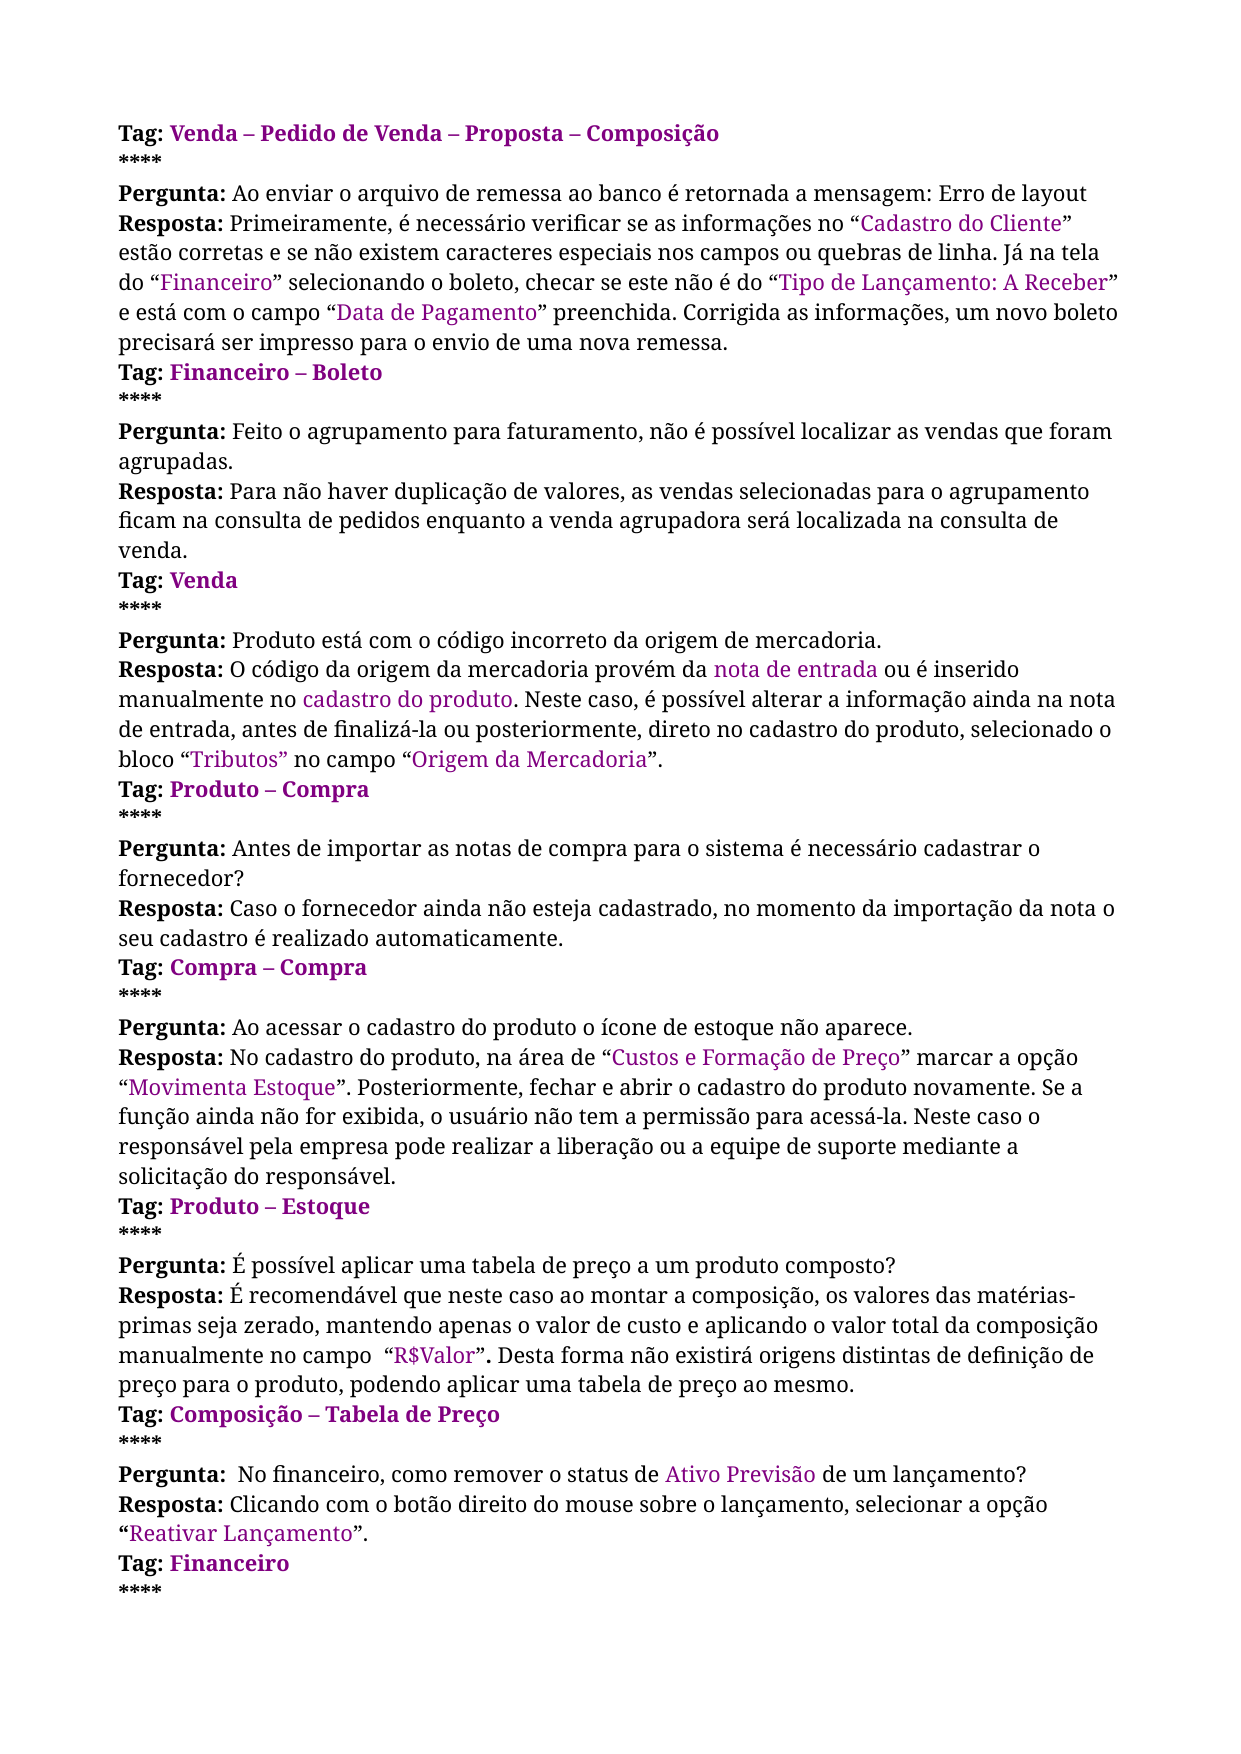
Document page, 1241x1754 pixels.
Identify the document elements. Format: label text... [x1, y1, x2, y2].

text **** [118, 1429, 1122, 1459]
text **** [118, 595, 1122, 624]
text Tag: Venda [118, 565, 1122, 595]
text Tag: Produto – Estoque [118, 1191, 1122, 1220]
text Tag: Financeiro – Boleto [118, 356, 1122, 386]
text Tag: Financeiro [118, 1548, 1122, 1578]
text Tag: Compra – Compra [118, 952, 1122, 982]
text **** [118, 386, 1122, 416]
text **** [118, 1578, 1122, 1608]
text Resposta: Primeiramente, é necessário verificar se as informações no “Cadastro do Cliente” estão corretas e se não existem caracteres especiais nos campos ou quebras de linha. Já na tela do “Financeiro” selecionando o boleto, checar se este não é do “Tipo de Lançamento: A Receber” e está com o campo “Data de Pagamento” preenchida. Corrigida as informações, um novo boleto precisará ser impresso para o envio de uma nova remessa. [118, 207, 1122, 356]
text Pergunta: É possível aplicar uma tabela de preço a um produto composto? [118, 1250, 1122, 1280]
text Pergunta: Ao acessar o cadastro do produto o ícone de estoque não aparece. [118, 1012, 1122, 1042]
text Pergunta: Ao enviar o arquivo de remessa ao banco é retornada a mensagem: Erro de layout [118, 178, 1122, 207]
text Resposta: Para não haver duplicação de valores, as vendas selecionadas para o agrupamento ficam na consulta de pedidos enquanto a venda agrupadora será localizada na consulta de venda. [118, 476, 1122, 565]
text Resposta: O código da origem da mercadoria provém da nota de entrada ou é inserido manualmente no cadastro do produto. Neste caso, é possível alterar a informação ainda na nota de entrada, antes de finalizá-la ou posteriormente, direto no cadastro do produto, selecionado o bloco “Tributos” no campo “Origem da Mercadoria”. [118, 654, 1122, 773]
text Tag: Composição – Tabela de Preço [118, 1399, 1122, 1429]
text **** [118, 1220, 1122, 1250]
text Resposta: No cadastro do produto, na área de “Custos e Formação de Preço” marcar a opção “Movimenta Estoque”. Posteriormente, fechar e abrir o cadastro do produto novamente. Se a função ainda não for exibida, o usuário não tem a permissão para acessá-la. Neste caso o responsável pela empresa pode realizar a liberação ou a equipe de suporte mediante a solicitação do responsável. [118, 1042, 1122, 1191]
text Pergunta: Produto está com o código incorreto da origem de mercadoria. [118, 624, 1122, 654]
text **** [118, 803, 1122, 833]
text Pergunta: Feito o agrupamento para faturamento, não é possível localizar as vendas que foram agrupadas. [118, 416, 1122, 476]
text Resposta: Caso o fornecedor ainda não esteja cadastrado, no momento da importação da nota o seu cadastro é realizado automaticamente. [118, 893, 1122, 952]
text Pergunta: Antes de importar as notas de compra para o sistema é necessário cadastrar o fornecedor? [118, 833, 1122, 893]
text Resposta: Clicando com o botão direito do mouse sobre o lançamento, selecionar a opção “Reativar Lançamento”. [118, 1488, 1122, 1548]
text Pergunta: No financeiro, como remover o status de Ativo Previsão de um lançamento? [118, 1459, 1122, 1488]
text Resposta: É recomendável que neste caso ao montar a composição, os valores das matérias-primas seja zerado, mantendo apenas o valor de custo e aplicando o valor total da composição manualmente no campo “R$Valor”. Desta forma não existirá origens distintas de definição de preço para o produto, podendo aplicar uma tabela de preço ao mesmo. [118, 1280, 1122, 1399]
text Tag: Venda – Pedido de Venda – Proposta – Composição [118, 118, 1122, 148]
text Tag: Produto – Compra [118, 773, 1122, 803]
text **** [118, 148, 1122, 178]
text **** [118, 982, 1122, 1012]
